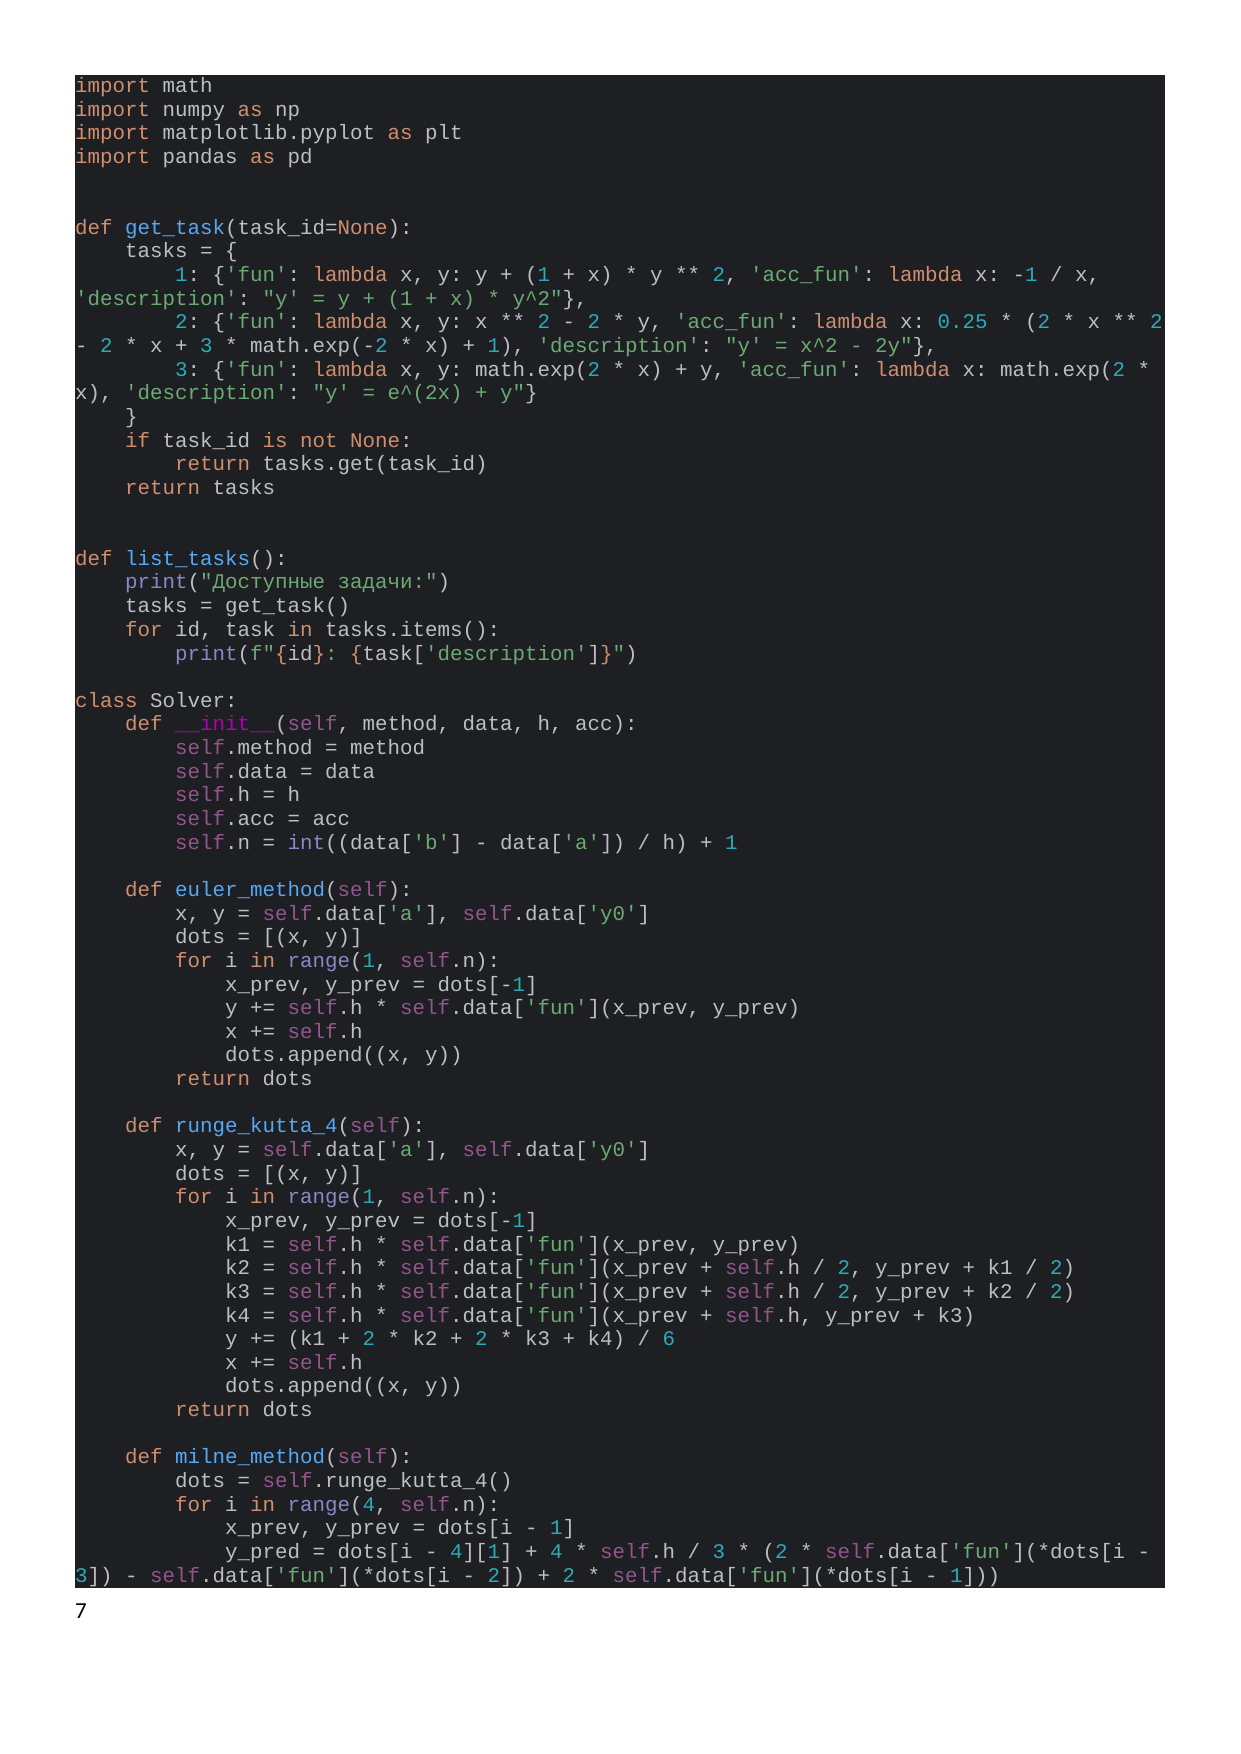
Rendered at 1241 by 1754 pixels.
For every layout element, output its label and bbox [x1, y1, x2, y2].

text [75, 75, 1165, 1588]
